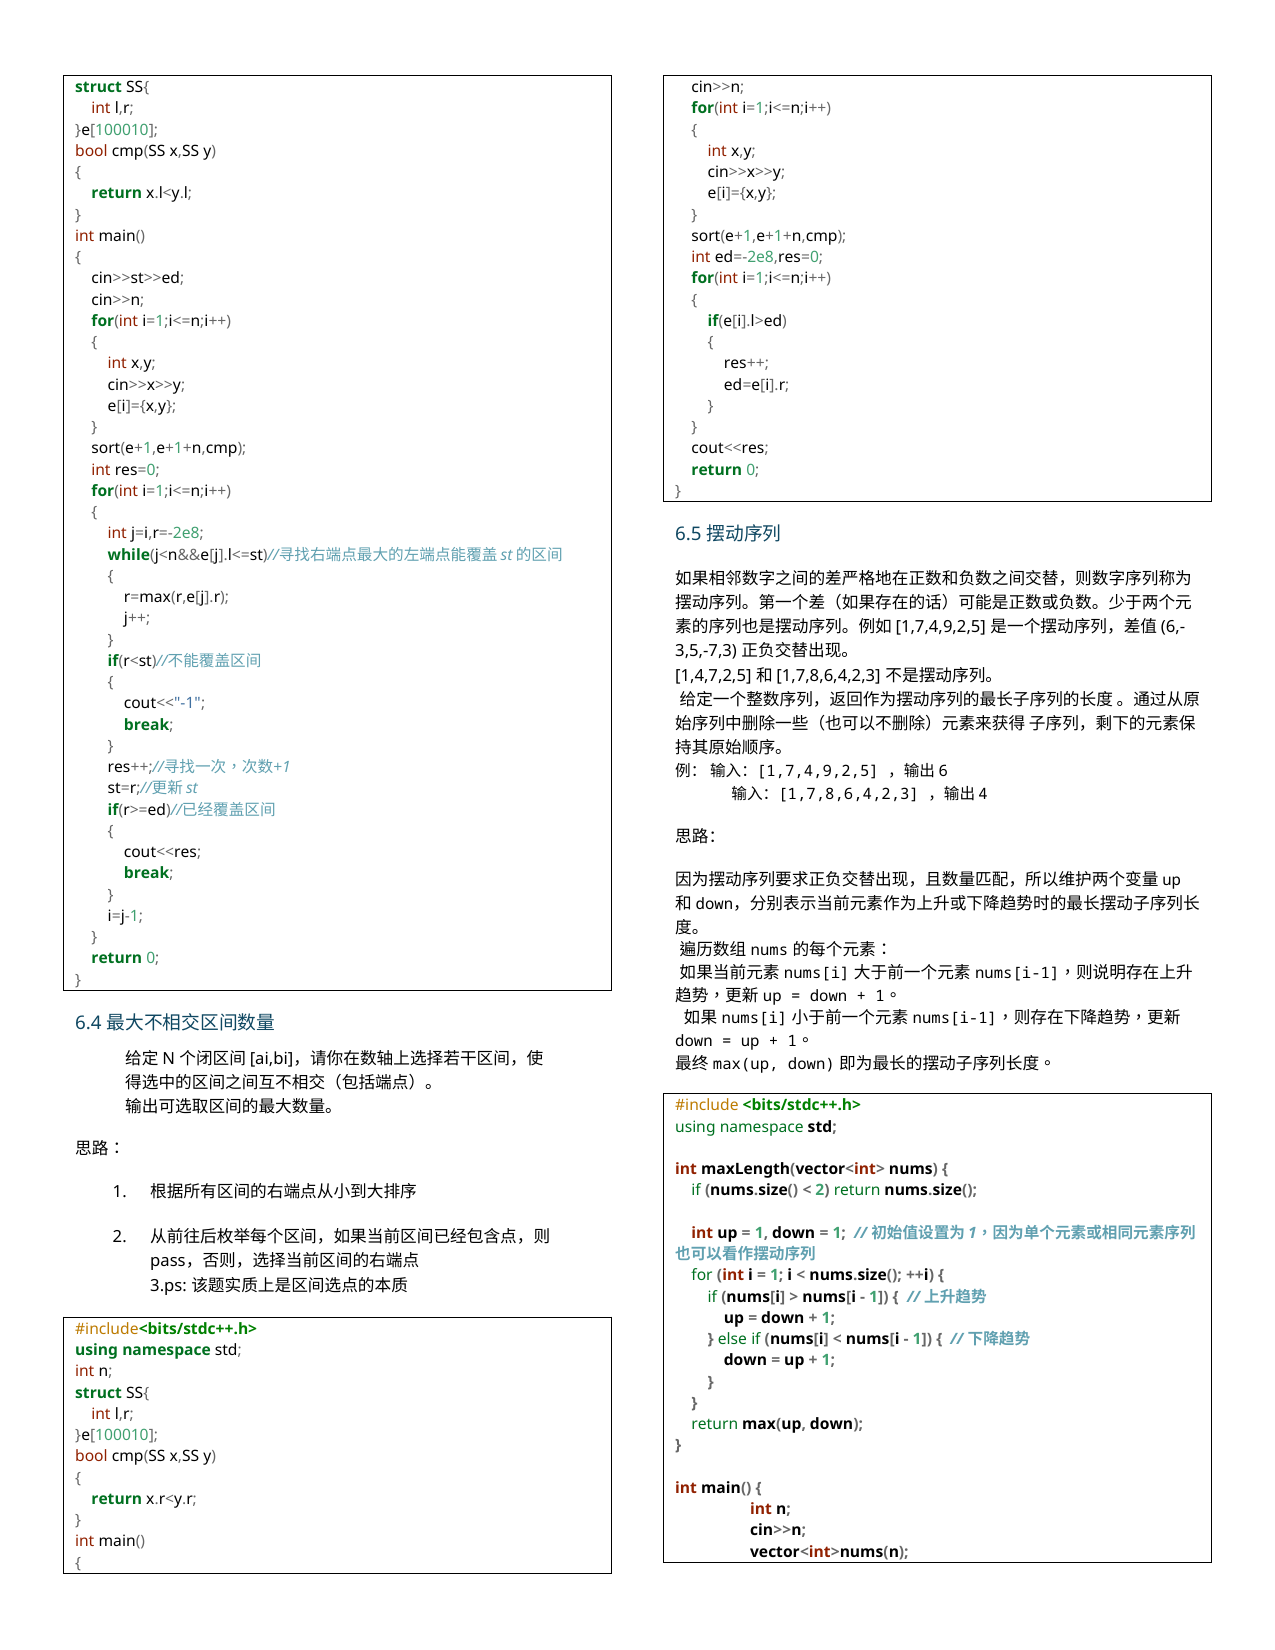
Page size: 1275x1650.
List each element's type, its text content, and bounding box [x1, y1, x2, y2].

text 思路： [75, 1136, 600, 1159]
text 因为摆动序列要求正负交替出现，且数量匹配，所以维护两个变量 up 和 down，分别表示当前元素作为上升或下降趋势时的最长摆动子序列长度。 遍历数组 nums 的每个元素： 如果当前元素 nums[i] 大于前一个元素 nums[i-1]，则说明存在上升趋势，更新 up = down + 1。 如果 nums[i] 小于前一个元素 nums[i-1]，则存在下降趋势，更新 down = up + 1。 最终 max(up, down) 即为最长的摆动子序列长度。 [675, 866, 1200, 1074]
text 如果相邻数字之间的差严格地在正数和负数之间交替，则数字序列称为摆动序列。第一个差（如果存在的话）可能是正数或负数。少于两个元素的序列也是摆动序列。例如 [1,7,4,9,2,5] 是一个摆动序列，差值 (6,-3,5,-7,3) 正负交替出现。 [1,4,7,2,5] 和 [1,7,8,6,4,2,3] 不是摆动序列。 给定一个整数序列，返回作为摆动序列的最长子序列的长度 。通过从原始序列中删除一些（也可以不删除）元素来获得 子序列，剩下的元素保持其原始顺序。 例： 输入：[1,7,4,9,2,5] ，输出 6 输入：[1,7,8,6,4,2,3] ，输出4 [675, 565, 1200, 804]
text 思路： [675, 823, 1200, 847]
list 从前往后枚举每个区间，如果当前区间已经包含点，则 pass，否则，选择当前区间的右端点 3.ps: 该题实质上是区间选点的本质 [112, 1223, 600, 1296]
subtitle 6.4 最大不相交区间数量 [75, 1007, 600, 1035]
subtitle 6.5 摆动序列 [675, 519, 1200, 546]
list 根据所有区间的右端点从小到大排序 [112, 1178, 600, 1202]
text 给定 N 个闭区间 [ai,bi]，请你在数轴上选择若干区间，使得选中的区间之间互不相交（包括端点）。 输出可选取区间的最大数量。 [125, 1045, 550, 1118]
